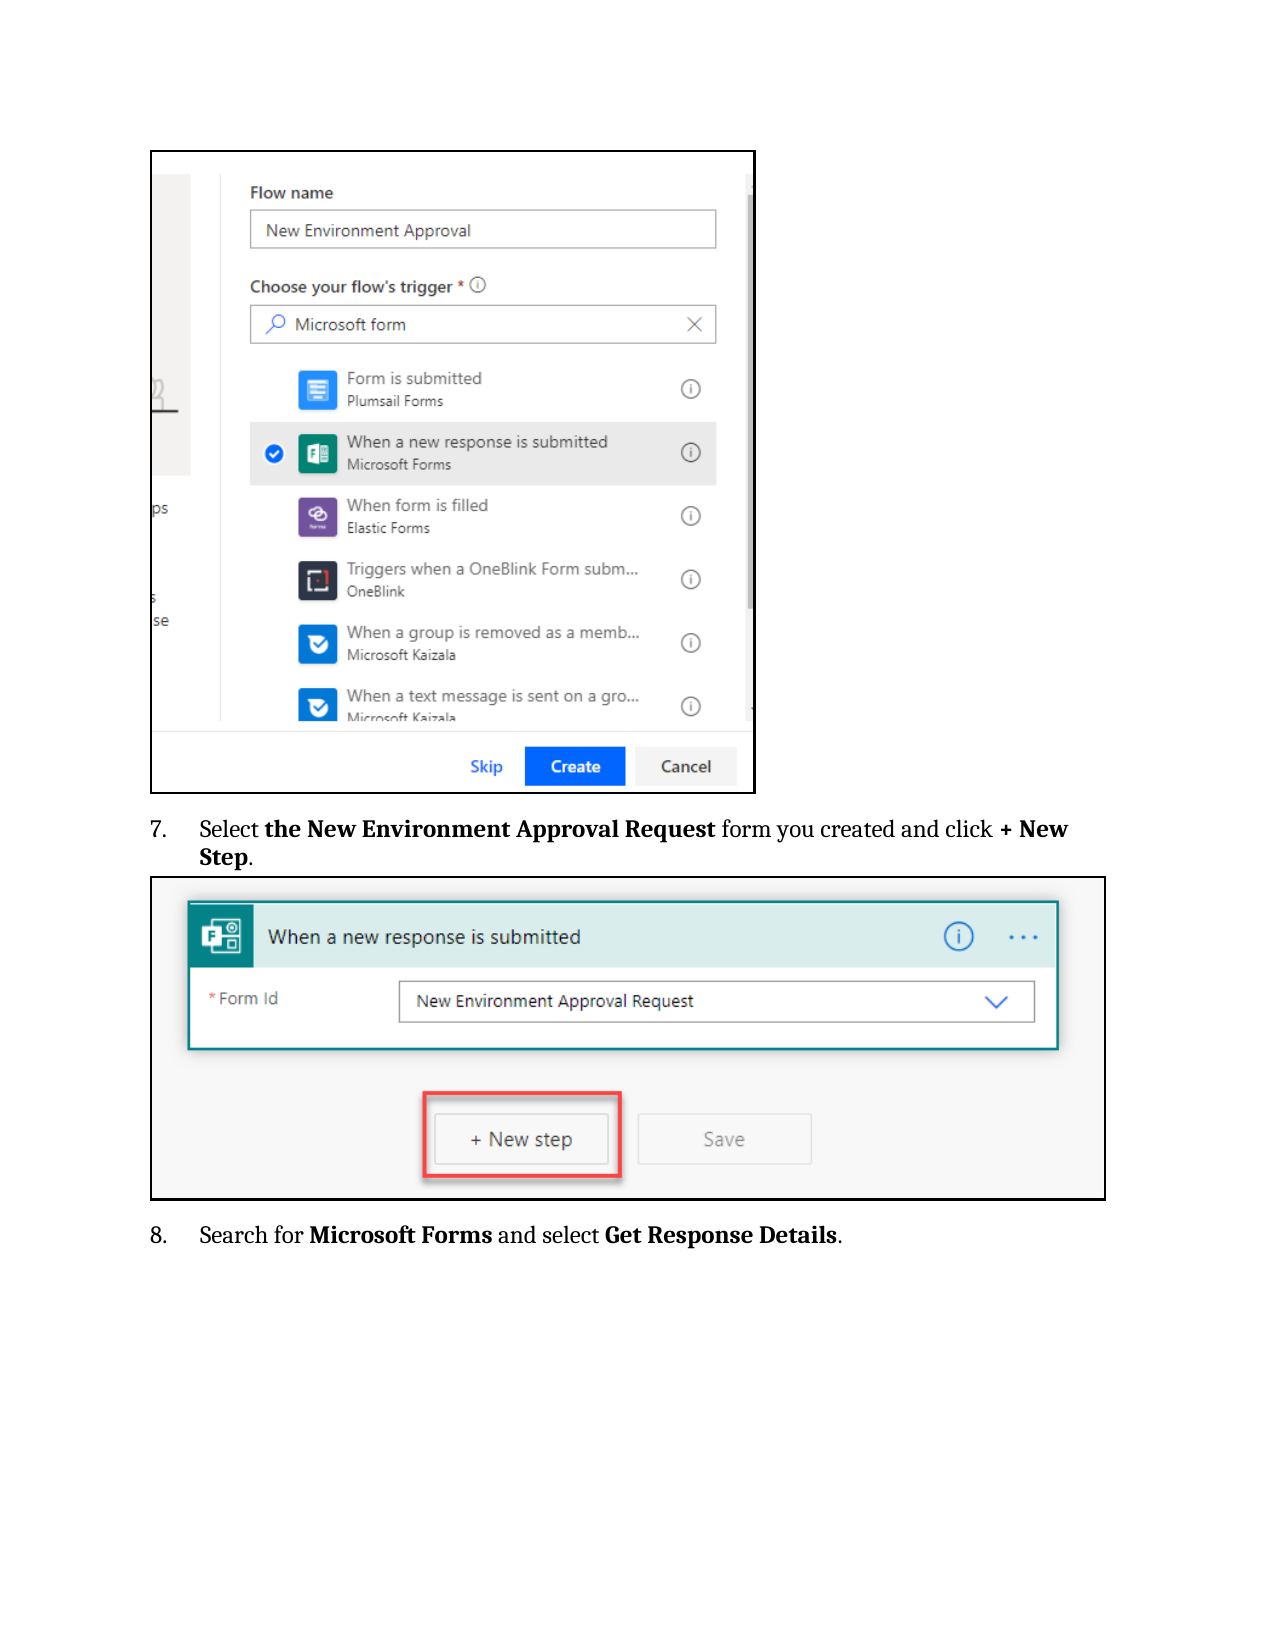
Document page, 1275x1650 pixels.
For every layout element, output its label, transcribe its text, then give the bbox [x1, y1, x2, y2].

picture [152, 878, 1104, 1198]
picture [152, 152, 753, 792]
list Search for Microsoft Forms and select Get Response Details. [150, 1221, 1125, 1250]
list Select the New Environment Approval Request form you created and click + New Step. [150, 814, 1125, 872]
